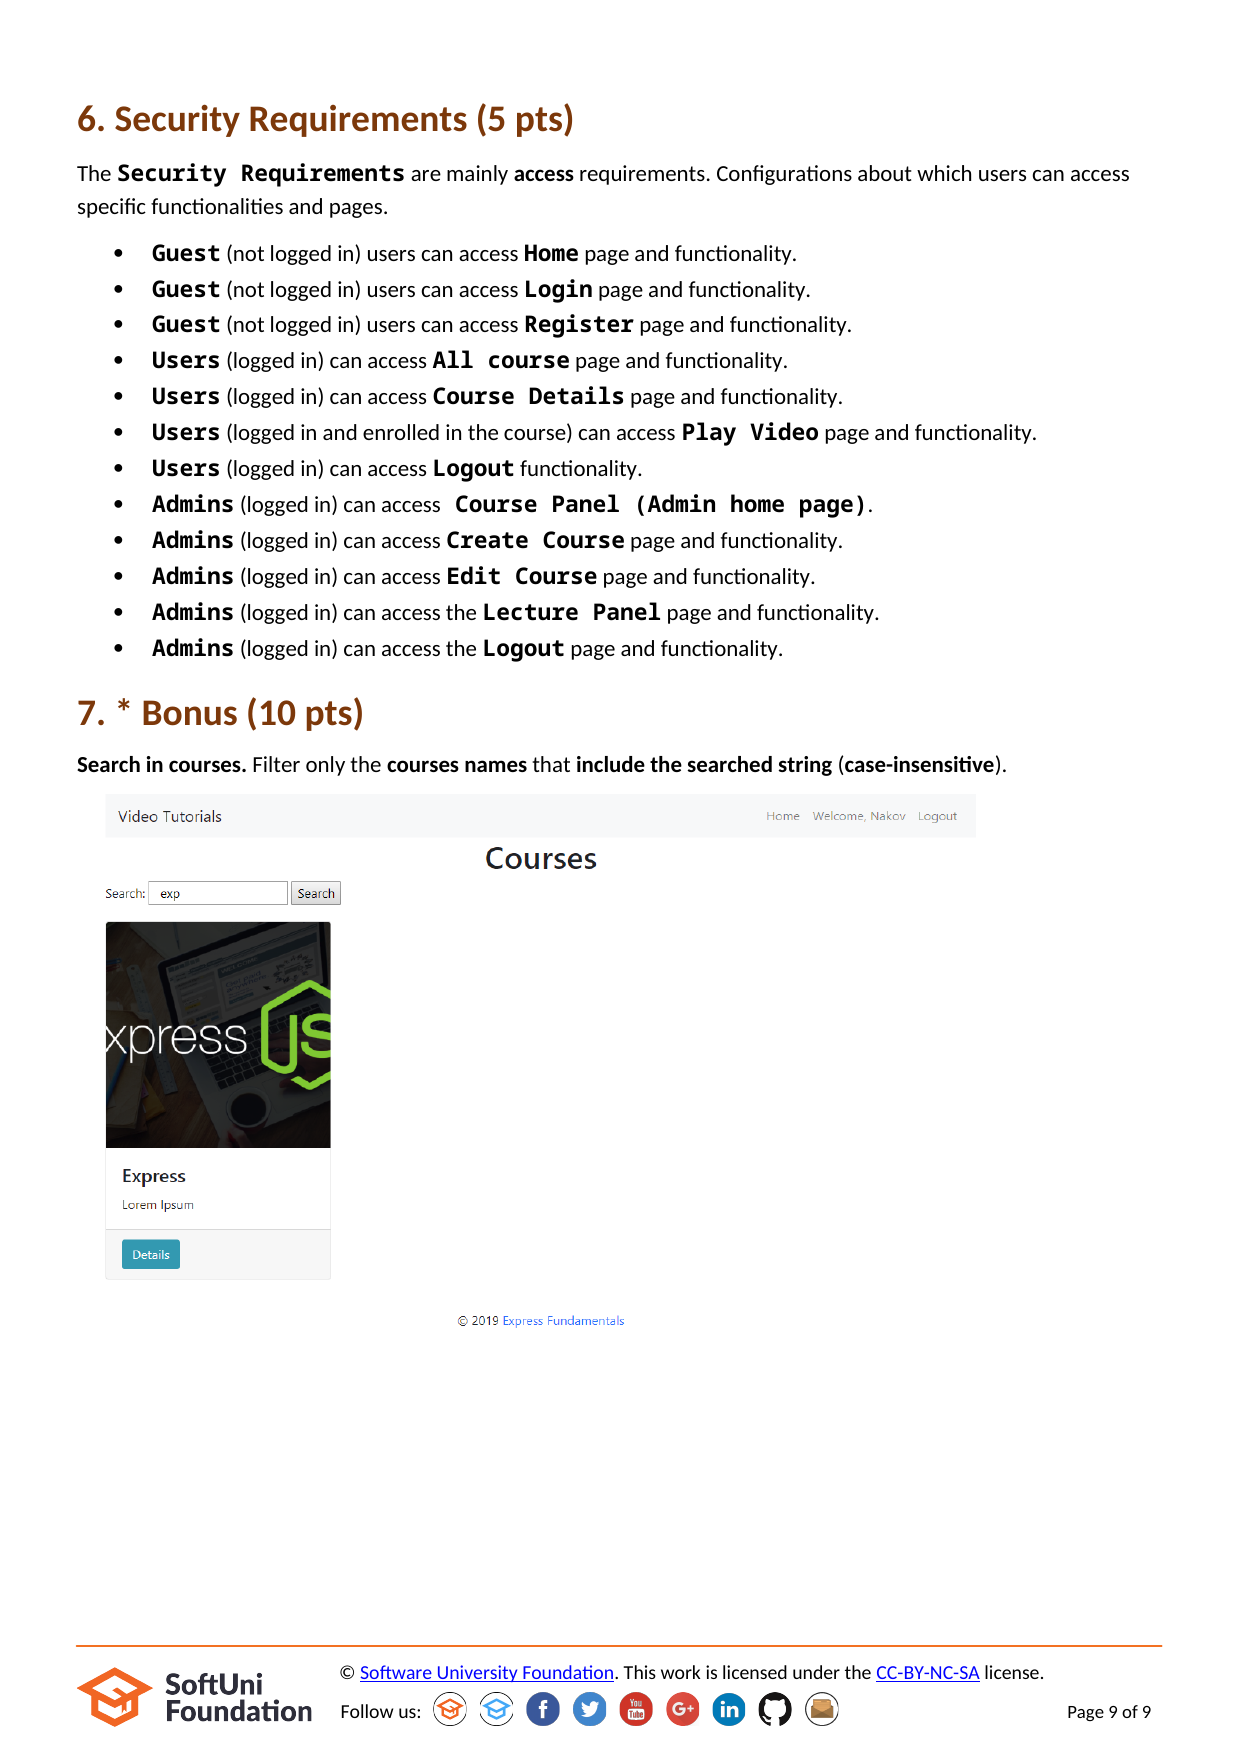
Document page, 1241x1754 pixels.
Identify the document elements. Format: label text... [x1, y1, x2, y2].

list Users (logged in) can access All course page and functionality. [114, 344, 1163, 376]
picture [480, 1692, 513, 1726]
picture [758, 1692, 792, 1726]
picture [736, 1716, 746, 1726]
subtitle Security Requirements (5 pts) [77, 95, 1163, 141]
list Admins (logged in) can access the Lecture Panel page and functionality. [114, 596, 1163, 627]
list Users (logged in) can access Course Details page and functionality. [114, 380, 1163, 412]
list Guest (not logged in) users can access Home page and functionality. [114, 237, 1163, 268]
text Search in courses. Filter only the courses names that include the searched string (case-insensitive). [77, 750, 1163, 778]
picture [805, 1692, 839, 1726]
list Users (logged in) can access Logout functionality. [114, 452, 1163, 483]
list Guest (not logged in) users can access Login page and functionality. [114, 272, 1163, 304]
list Admins (logged in) can access Course Panel (Admin home page). [114, 488, 1163, 519]
text The Security Requirements are mainly access requirements. Configurations about which users can access specific functionalities and pages. [77, 156, 1163, 220]
picture [433, 1692, 467, 1726]
picture [76, 1667, 312, 1727]
list Users (logged in and enrolled in the course) can access Play Video page and functionality. [114, 416, 1163, 447]
picture [712, 1693, 722, 1703]
picture [712, 1716, 722, 1726]
picture [76, 794, 1000, 1352]
picture [619, 1692, 653, 1726]
list Admins (logged in) can access Create Course page and functionality. [114, 524, 1163, 555]
list Guest (not logged in) users can access Register page and functionality. [114, 308, 1163, 340]
list Admins (logged in) can access Edit Course page and functionality. [114, 560, 1163, 591]
picture [573, 1692, 607, 1726]
subtitle * Bonus (10 pts) [77, 689, 1163, 734]
picture [666, 1692, 700, 1726]
list Admins (logged in) can access the Logout page and functionality. [114, 632, 1163, 663]
picture [727, 1707, 738, 1717]
picture [526, 1692, 560, 1726]
picture [736, 1693, 746, 1703]
